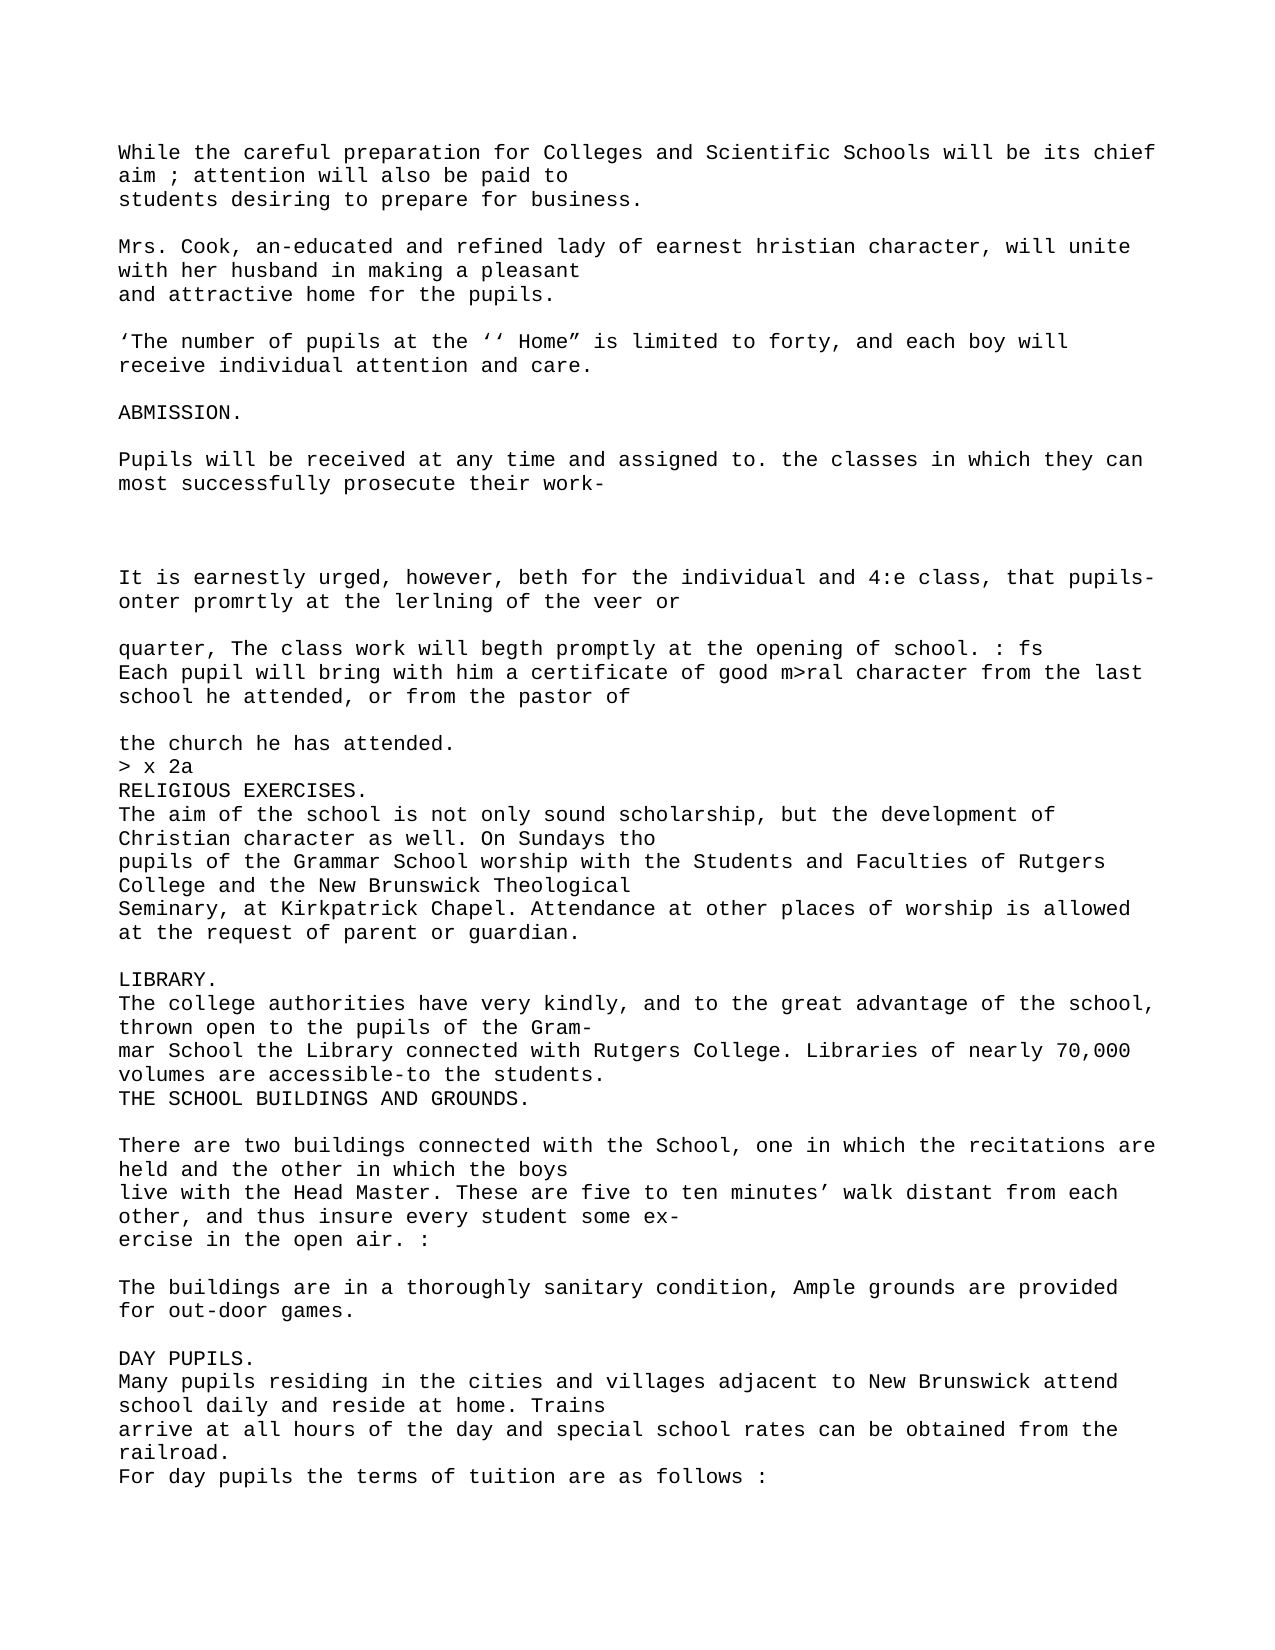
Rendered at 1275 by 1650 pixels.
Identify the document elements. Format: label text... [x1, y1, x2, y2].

text Pupils will be received at any time and assigned to. the classes in which they can most successfully prosecute their work- [118, 449, 1157, 496]
text ercise in the open air. : [118, 1229, 1157, 1253]
text students desiring to prepare for business. [118, 189, 1157, 213]
text and attractive home for the pupils. [118, 284, 1157, 307]
text Many pupils residing in the cities and villages adjacent to New Brunswick attend school daily and reside at home. Trains [118, 1371, 1157, 1419]
text Mrs. Cook, an-educated and refined lady of earnest hristian character, will unite with her husband in making a pleasant [118, 236, 1157, 284]
text pupils of the Grammar School worship with the Students and Faculties of Rutgers College and the New Brunswick Theological [118, 851, 1157, 898]
text live with the Head Master. These are five to ten minutes’ walk distant from each other, and thus insure every student some ex- [118, 1182, 1157, 1229]
text While the careful preparation for Colleges and Scientific Schools will be its chief aim ; attention will also be paid to [118, 142, 1157, 189]
text ABMISSION. [118, 402, 1157, 426]
text > x 2a [118, 757, 1157, 780]
text RELIGIOUS EXERCISES. [118, 780, 1157, 804]
text The aim of the school is not only sound scholarship, but the development of Christian character as well. On Sundays tho [118, 804, 1157, 851]
text LIBRARY. [118, 969, 1157, 993]
text Each pupil will bring with him a certificate of good m>ral character from the last school he attended, or from the pastor of [118, 662, 1157, 709]
text There are two buildings connected with the School, one in which the recitations are held and the other in which the boys [118, 1135, 1157, 1182]
text For day pupils the terms of tuition are as follows : [118, 1466, 1157, 1489]
text the church he has attended. [118, 733, 1157, 757]
text THE SCHOOL BUILDINGS AND GROUNDS. [118, 1088, 1157, 1111]
text The college authorities have very kindly, and to the great advantage of the school, thrown open to the pupils of the Gram- [118, 993, 1157, 1040]
text arrive at all hours of the day and special school rates can be obtained from the railroad. [118, 1419, 1157, 1466]
text ‘The number of pupils at the ‘‘ Home” is limited to forty, and each boy will receive individual attention and care. [118, 331, 1157, 378]
text Seminary, at Kirkpatrick Chapel. Attendance at other places of worship is allowed at the request of parent or guardian. [118, 898, 1157, 946]
text It is earnestly urged, however, beth for the individual and 4:e class, that pupils- onter promrtly at the lerlning of the veer or [118, 567, 1157, 615]
text quarter, The class work will begth promptly at the opening of school. : fs [118, 638, 1157, 662]
text mar School the Library connected with Rutgers College. Libraries of nearly 70,000 volumes are accessible-to the students. [118, 1040, 1157, 1088]
text DAY PUPILS. [118, 1348, 1157, 1371]
text The buildings are in a thoroughly sanitary condition, Ample grounds are provided for out-door games. [118, 1277, 1157, 1324]
